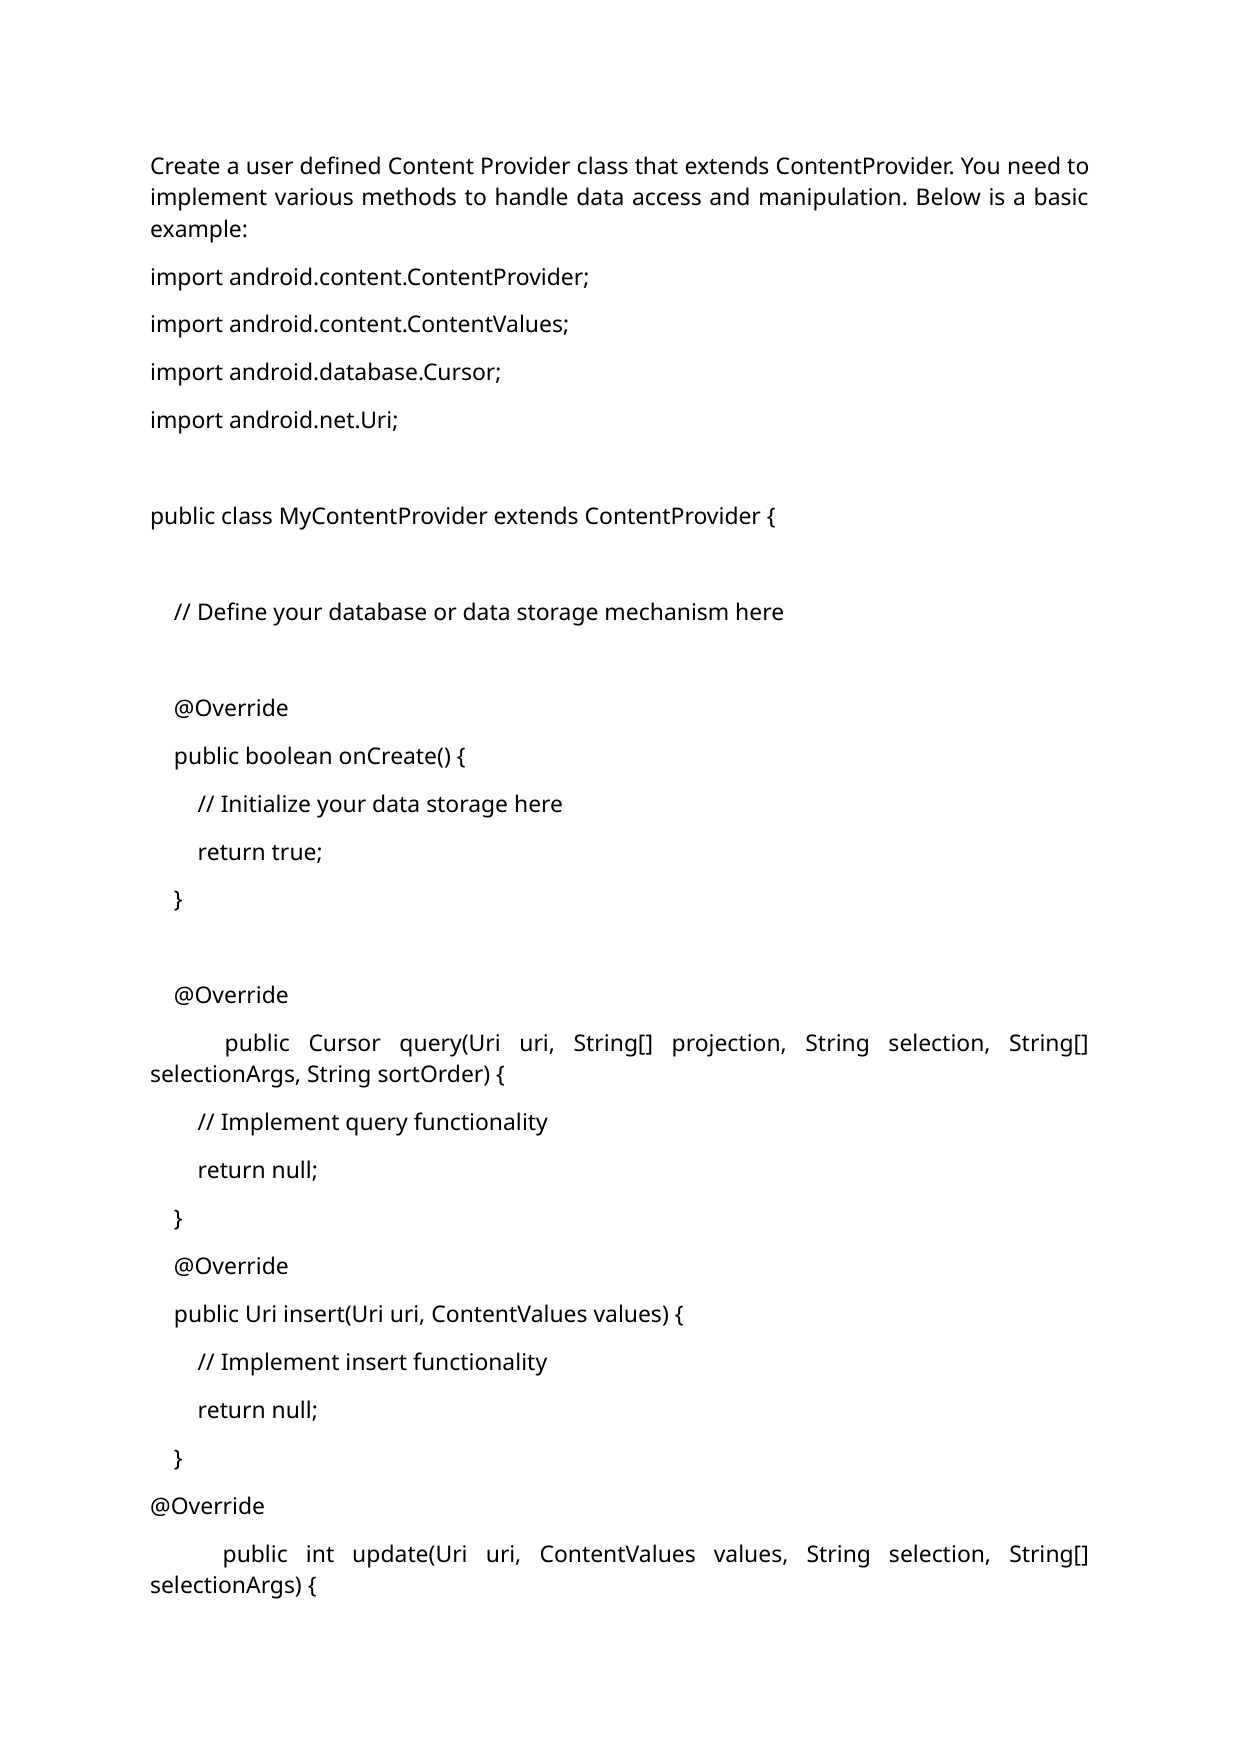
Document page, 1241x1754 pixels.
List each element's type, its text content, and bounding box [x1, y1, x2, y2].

text import android.database.Cursor; [150, 356, 1090, 387]
text @Override [150, 692, 1090, 723]
text public int update(Uri uri, ContentValues values, String selection, String[] selectionArgs) { [150, 1537, 1090, 1600]
text return null; [150, 1154, 1090, 1185]
text public boolean onCreate() { [150, 739, 1090, 771]
text import android.content.ContentValues; [150, 308, 1090, 339]
text import android.net.Uri; [150, 404, 1090, 435]
text } [150, 883, 1090, 914]
text @Override [150, 979, 1090, 1010]
text } [150, 1442, 1090, 1473]
text public Uri insert(Uri uri, ContentValues values) { [150, 1298, 1090, 1329]
text } [150, 1202, 1090, 1233]
text return true; [150, 835, 1090, 867]
text @Override [150, 1250, 1090, 1281]
text Create a user defined Content Provider class that extends ContentProvider. You need to implement various methods to handle data access and manipulation. Below is a basic example: [150, 150, 1090, 244]
text @Override [150, 1489, 1090, 1521]
text // Define your database or data storage mechanism here [150, 596, 1090, 627]
text public Cursor query(Uri uri, String[] projection, String selection, String[] selectionArgs, String sortOrder) { [150, 1027, 1090, 1089]
text return null; [150, 1394, 1090, 1425]
text // Implement insert functionality [150, 1346, 1090, 1377]
text public class MyContentProvider extends ContentProvider { [150, 500, 1090, 531]
text // Initialize your data storage here [150, 787, 1090, 819]
text // Implement query functionality [150, 1106, 1090, 1137]
text import android.content.ContentProvider; [150, 260, 1090, 292]
